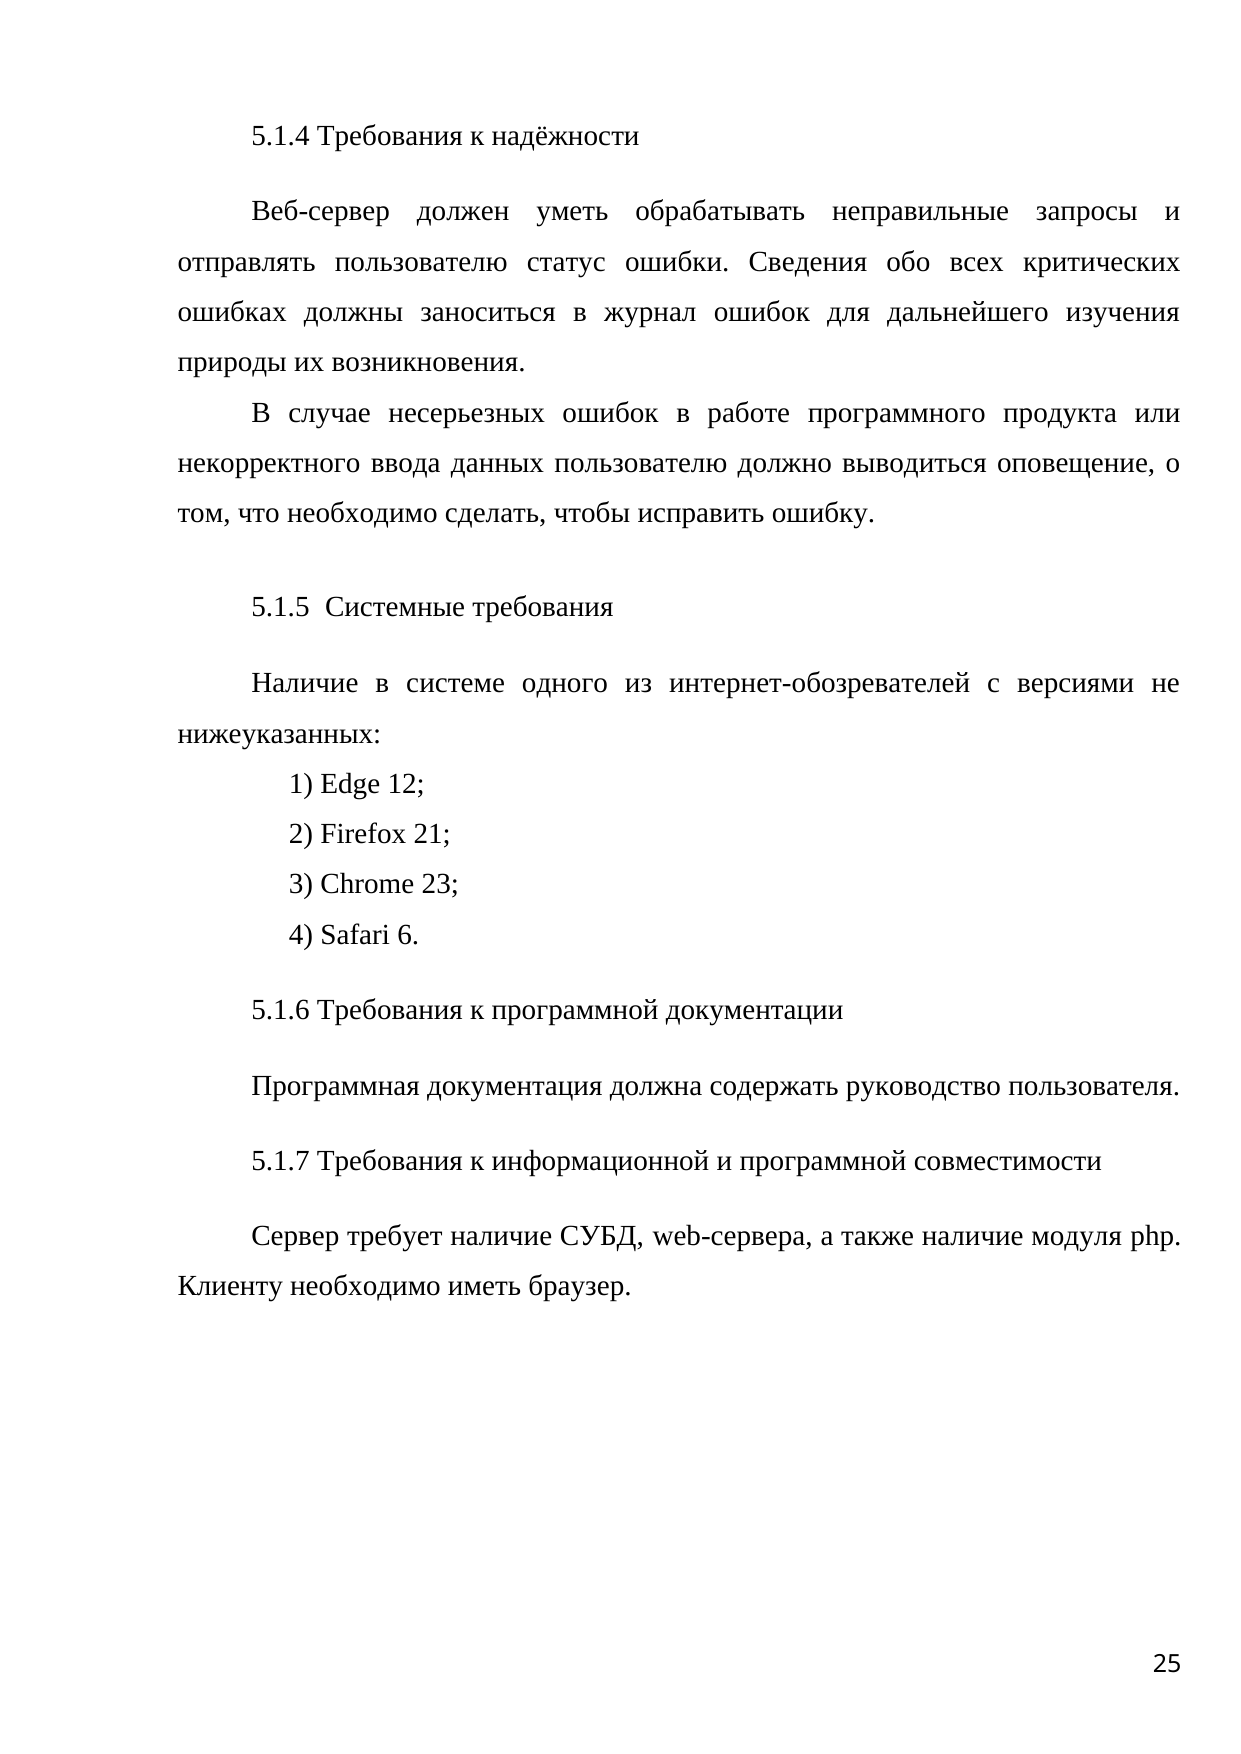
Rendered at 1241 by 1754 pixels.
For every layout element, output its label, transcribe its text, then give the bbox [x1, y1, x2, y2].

text 5.1.6 Требования к программной документации [177, 992, 1181, 1026]
text Сервер требует наличие СУБД, web-сервера, а также наличие модуля php. Клиенту необходимо иметь браузер. [177, 1218, 1181, 1302]
text Наличие в системе одного из интернет-обозревателей с версиями не нижеуказанных: [177, 665, 1181, 749]
text Программная документация должна содержать руководство пользователя. [177, 1068, 1181, 1101]
list Safari 6. [288, 917, 1181, 951]
list Firefox 21; [288, 816, 1181, 850]
list Системные требования [177, 589, 1181, 622]
list Chrome 23; [288, 867, 1181, 900]
list В случае несерьезных ошибок в работе программного продукта или некорректного ввода данных пользователю должно выводиться оповещение, о том, что необходимо сделать, чтобы исправить ошибку. [177, 395, 1181, 529]
text 5.1.4 Требования к надёжности [177, 118, 1181, 152]
text 5.1.7 Требования к информационной и программной совместимости [177, 1143, 1181, 1176]
list Edge 12; [288, 766, 1181, 799]
list Веб-сервер должен уметь обрабатывать неправильные запросы и отправлять пользователю статус ошибки. Сведения обо всех критических ошибках должны заноситься в журнал ошибок для дальнейшего изучения природы их возникновения. [177, 193, 1181, 378]
